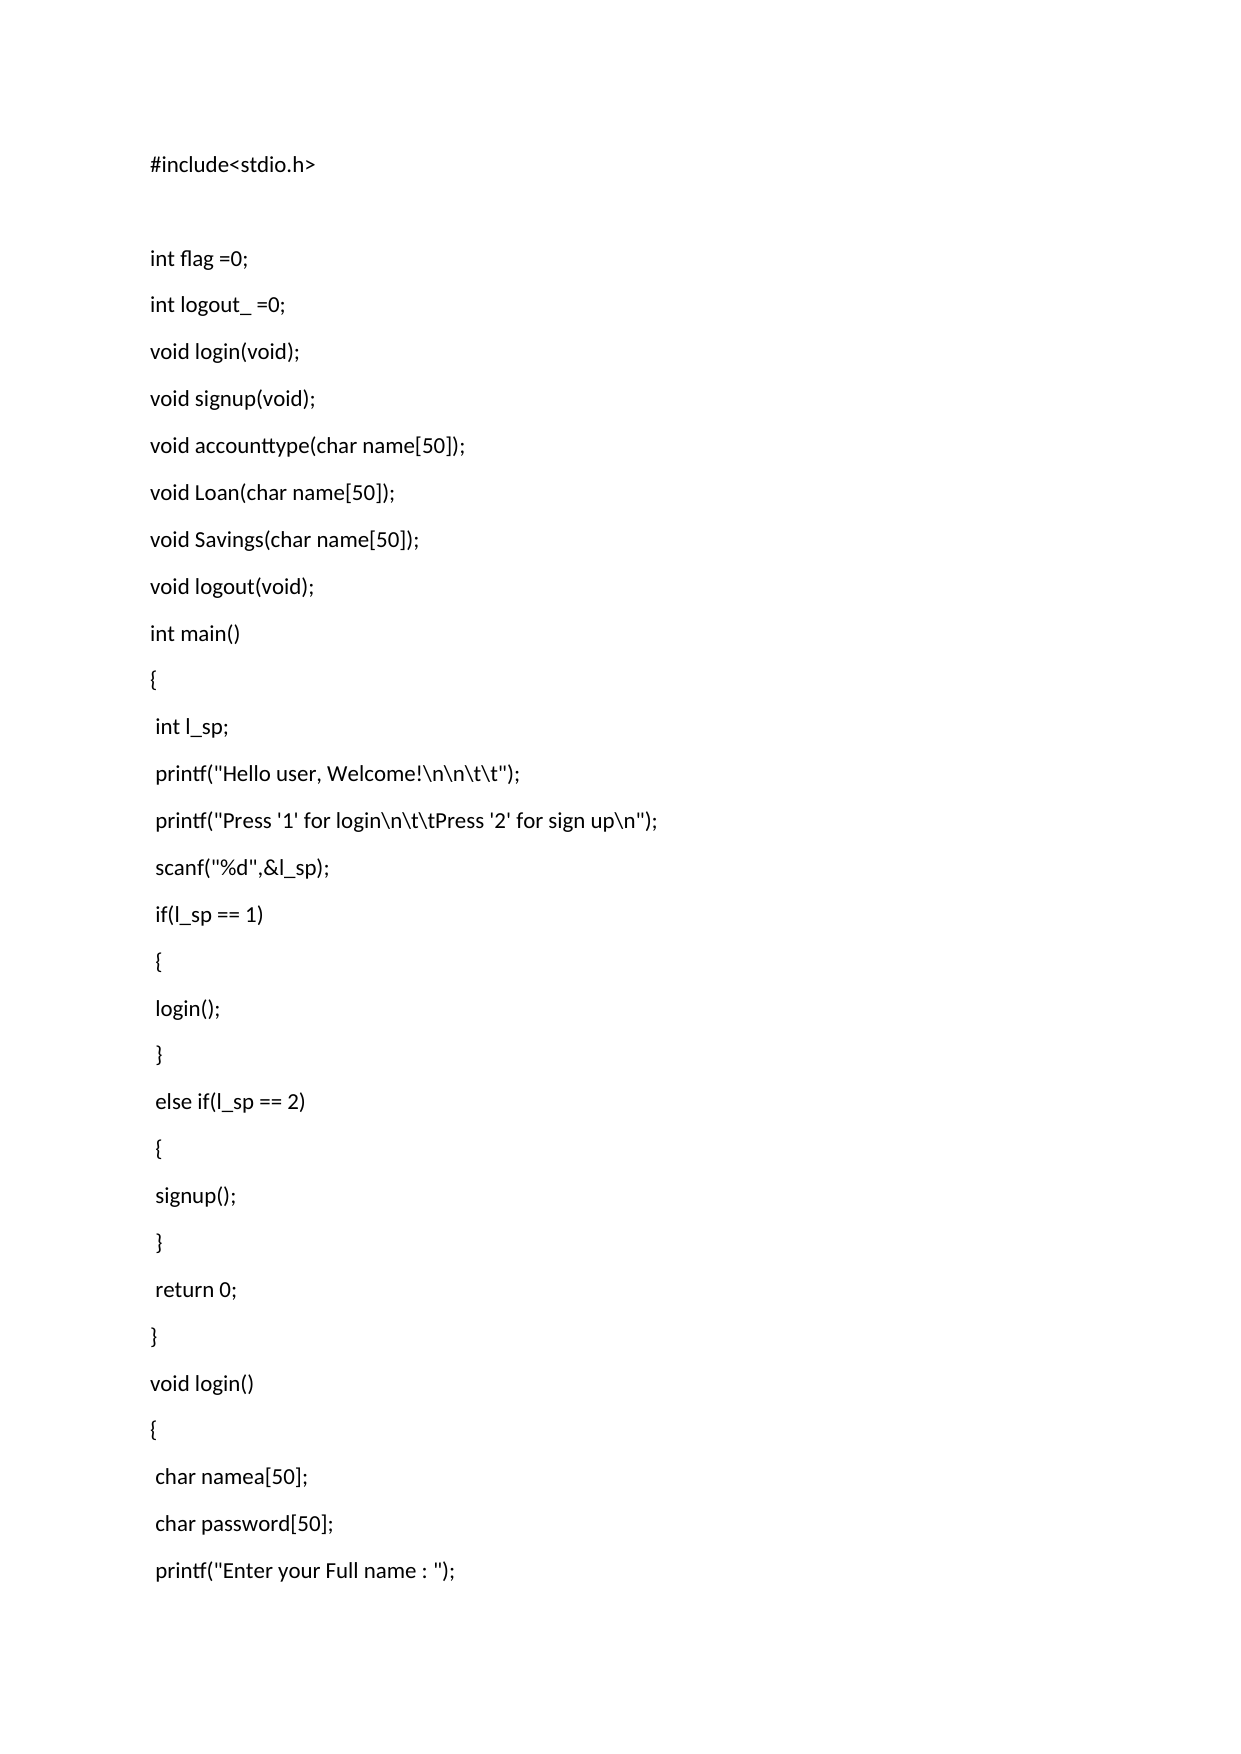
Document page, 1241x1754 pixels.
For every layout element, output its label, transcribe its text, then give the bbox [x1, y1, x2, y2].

text else if(l_sp == 2) [150, 1087, 1090, 1116]
text } [150, 1228, 1090, 1256]
text signup(); [150, 1181, 1090, 1209]
text void login(void); [150, 337, 1090, 366]
text #include<stdio.h> [150, 150, 1090, 178]
text int main() [150, 619, 1090, 647]
text scanf("%d",&l_sp); [150, 853, 1090, 881]
text void signup(void); [150, 384, 1090, 412]
text void logout(void); [150, 572, 1090, 600]
text int l_sp; [150, 712, 1090, 741]
text void accounttype(char name[50]); [150, 431, 1090, 459]
text char namea[50]; [150, 1462, 1090, 1491]
text { [150, 666, 1090, 694]
text char password[50]; [150, 1509, 1090, 1537]
text } [150, 1322, 1090, 1350]
text int logout_ =0; [150, 291, 1090, 319]
text void Savings(char name[50]); [150, 525, 1090, 553]
text login(); [150, 994, 1090, 1022]
text { [150, 1416, 1090, 1444]
text printf("Press '1' for login\n\t\tPress '2' for sign up\n"); [150, 806, 1090, 834]
text { [150, 1134, 1090, 1162]
text } [150, 1041, 1090, 1069]
text void Loan(char name[50]); [150, 478, 1090, 506]
text void login() [150, 1369, 1090, 1397]
text { [150, 947, 1090, 975]
text if(l_sp == 1) [150, 900, 1090, 928]
text return 0; [150, 1275, 1090, 1303]
text printf("Enter your Full name : "); [150, 1556, 1090, 1584]
text int flag =0; [150, 244, 1090, 272]
text printf("Hello user, Welcome!\n\n\t\t"); [150, 759, 1090, 787]
